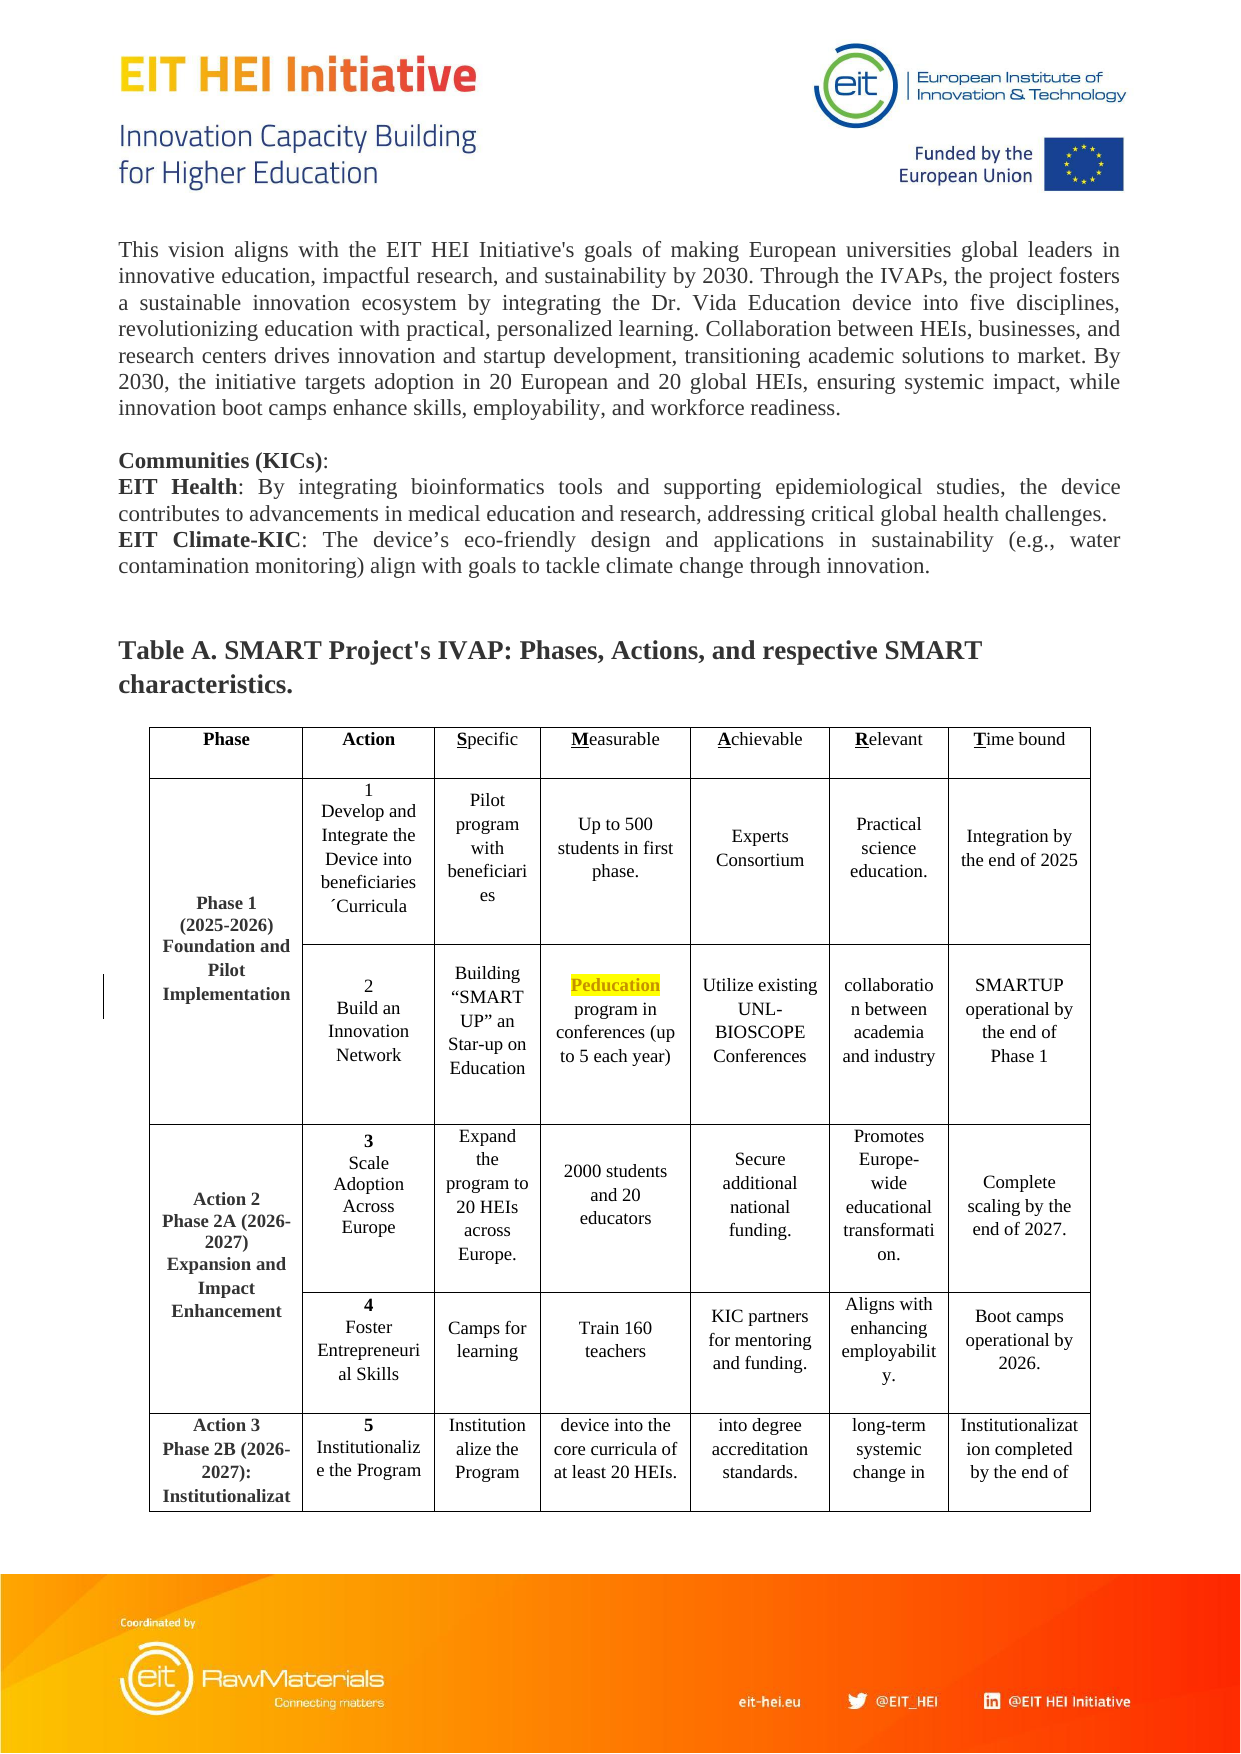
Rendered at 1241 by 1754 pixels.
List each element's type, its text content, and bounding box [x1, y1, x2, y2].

table_cell Pilot program with beneficiaries [435, 779, 540, 944]
text EIT Health: By integrating bioinformatics tools and supporting epidemiological studies, the device contributes to advancements in medical education and research, addressing critical global health challenges. [118, 473, 1122, 526]
table_cell Experts Consortium [691, 779, 829, 944]
table_cell 2 Build an Innovation Network [303, 945, 434, 1123]
table_cell Expand the program to 20 HEIs across Europe. [435, 1125, 540, 1292]
table_cell Train 160 teachers [541, 1293, 690, 1413]
table_cell device into the core curricula of at least 20 HEIs. [541, 1414, 690, 1511]
table_cell Integration by the end of 2025 [949, 779, 1090, 944]
table_header Phase [150, 728, 302, 777]
table_cell Promotes Europe-wide educational transformation. [830, 1125, 948, 1292]
table_cell collaboration between academia and industry [830, 945, 948, 1123]
text Communities (KICs): [118, 447, 1122, 473]
table_cell Complete scaling by the end of 2027. [949, 1125, 1090, 1292]
table_cell into degree accreditation standards. [691, 1414, 829, 1511]
table_cell Practical science education. [830, 779, 948, 944]
table_header Specific [435, 728, 540, 777]
picture [0, 1574, 1241, 1753]
picture [0, 0, 1241, 237]
table_cell Camps for learning [435, 1293, 540, 1413]
table_cell Action 3 Phase 2B (2026-2027): Institutionalization and Global Outreach [150, 1414, 302, 1511]
text EIT Climate-KIC: The device’s eco-friendly design and applications in sustainability (e.g., water contamination monitoring) align with goals to tackle climate change through innovation. [118, 526, 1122, 579]
table_header Achievable [691, 728, 829, 777]
table_cell 5 Institutionalize the Program [303, 1414, 434, 1511]
table_cell Action 2 Phase 2A (2026-2027) Expansion and Impact Enhancement [150, 1125, 302, 1413]
table_cell SMARTUP operational by the end of Phase 1 [949, 945, 1090, 1123]
table_cell long-term systemic change in education. [830, 1414, 948, 1511]
text Table A. SMART Project's IVAP: Phases, Actions, and respective SMART characteristics. [118, 634, 1122, 699]
table_cell 3 Scale Adoption Across Europe [303, 1125, 434, 1292]
table_cell Secure additional national funding. [691, 1125, 829, 1292]
table_cell Building “SMARTUP” an Star-up on Education [435, 945, 540, 1123]
table_cell Up to 500 students in first phase. [541, 779, 690, 944]
table_cell KIC partners for mentoring and funding. [691, 1293, 829, 1413]
table_header Action [303, 728, 434, 777]
table_cell Institutionalize the Program [435, 1414, 540, 1511]
table_cell Institutionalization completed by the end of 2026. [949, 1414, 1090, 1511]
table_header Time bound [949, 728, 1090, 777]
table_cell Phase 1 (2025-2026) Foundation and Pilot Implementation [150, 779, 302, 1123]
text This vision aligns with the EIT HEI Initiative's goals of making European universities global leaders in innovative education, impactful research, and sustainability by 2030. Through the IVAPs, the project fosters a sustainable innovation ecosystem by integrating the Dr. Vida Education device into five disciplines, revolutionizing education with practical, personalized learning. Collaboration between HEIs, businesses, and research centers drives innovation and startup development, transitioning academic solutions to market. By 2030, the initiative targets adoption in 20 European and 20 global HEIs, ensuring systemic impact, while innovation boot camps enhance skills, employability, and workforce readiness. [118, 236, 1122, 421]
table_cell 4 Foster Entrepreneurial Skills [303, 1293, 434, 1413]
table_cell Utilize existing UNL-BIOSCOPE Conferences [691, 945, 829, 1123]
table_cell 2000 students and 20 educators [541, 1125, 690, 1292]
table_cell Aligns with enhancing employability. [830, 1293, 948, 1413]
table_cell 1 Develop and Integrate the Device into beneficiaries´Curricula [303, 779, 434, 944]
table_header Relevant [830, 728, 948, 777]
table_cell Boot camps operational by 2026. [949, 1293, 1090, 1413]
table_cell program in conferences (up to 5 each year) [541, 945, 690, 1123]
table_header Measurable [541, 728, 690, 777]
